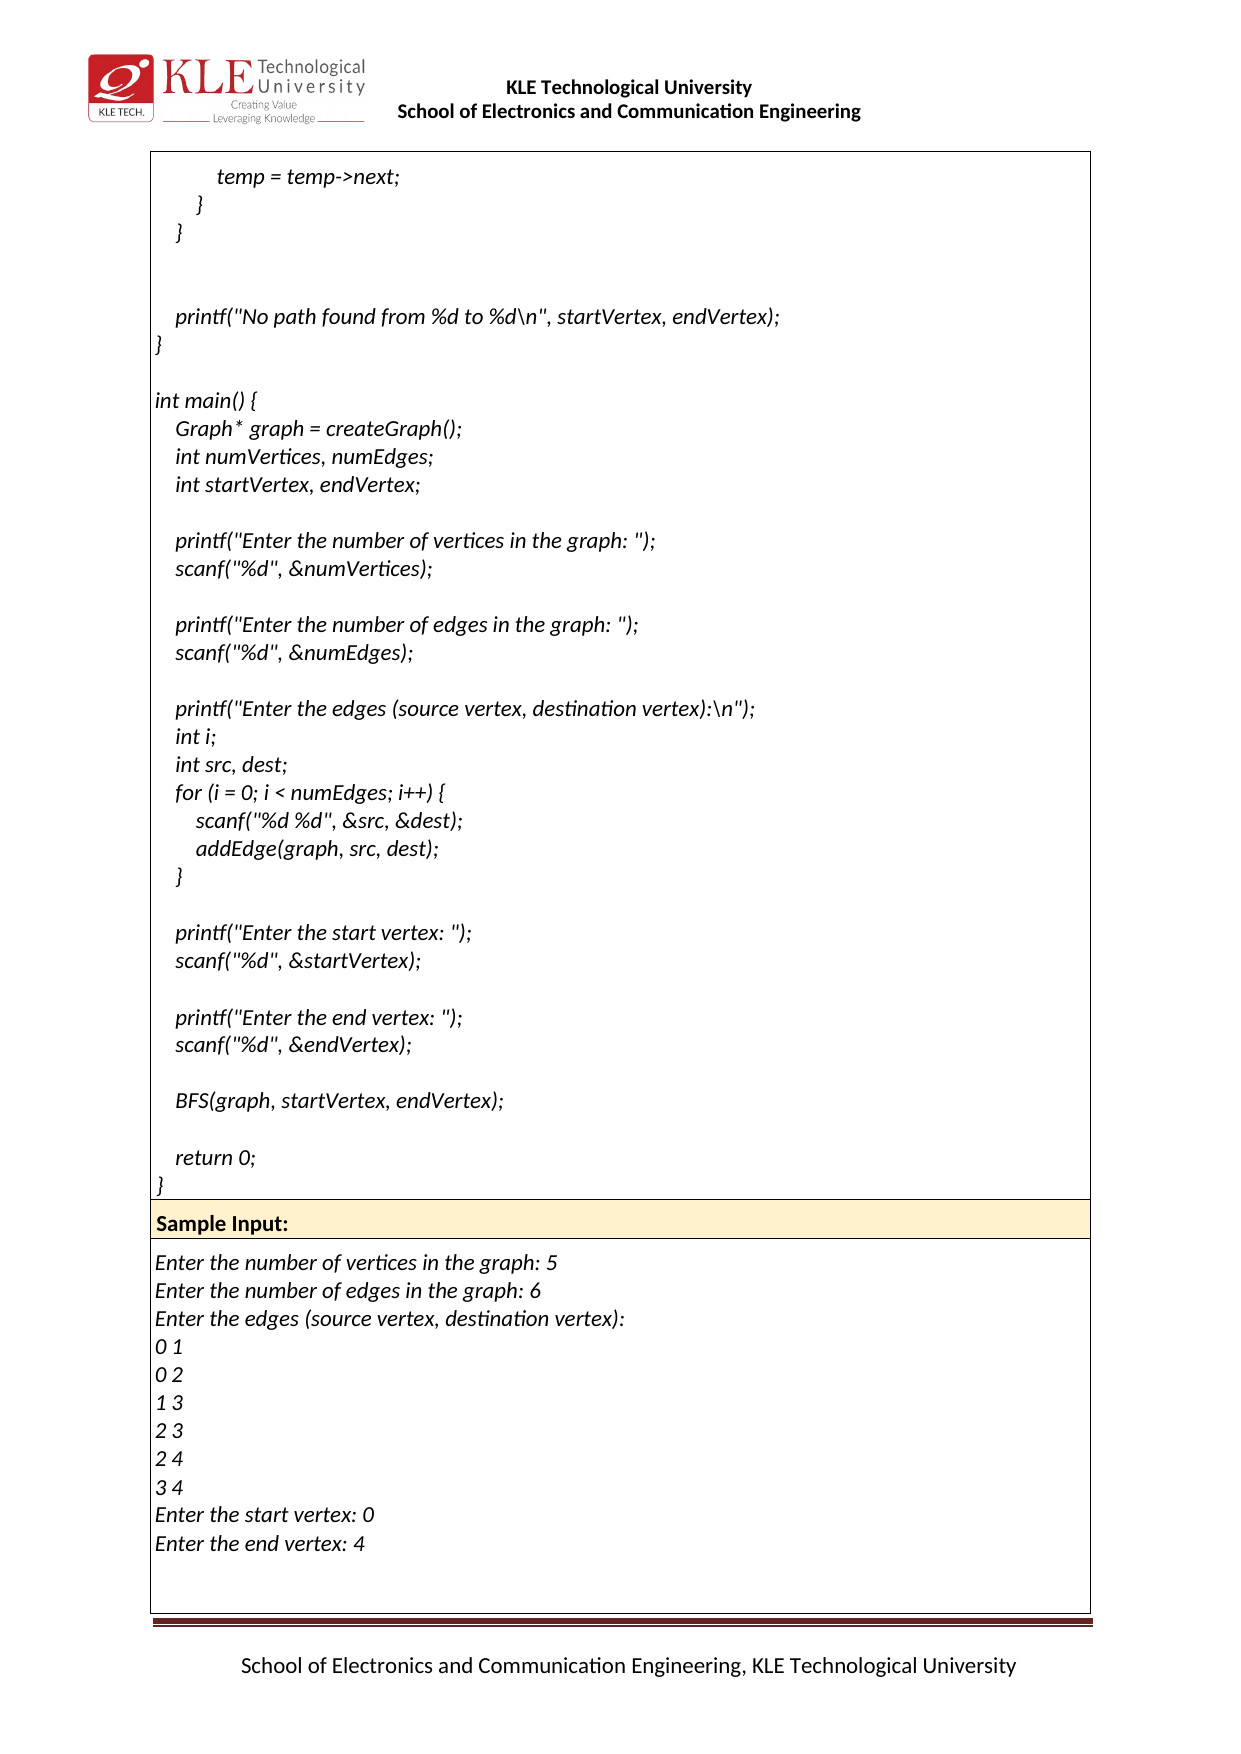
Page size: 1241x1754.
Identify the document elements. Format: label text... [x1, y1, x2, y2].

table_cell Enter the number of vertices in the graph: 5 Enter the number of edges in the graph: 6 Enter the edges (source vertex, destination vertex): 0 1 0 2 1 3 2 3 2 4 3 4 Enter the start vertex: 0 Enter the end vertex: 4 [151, 1239, 1090, 1613]
table_cell Sample Input: [151, 1200, 1090, 1238]
picture [88, 50, 368, 125]
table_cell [151, 152, 1090, 1199]
